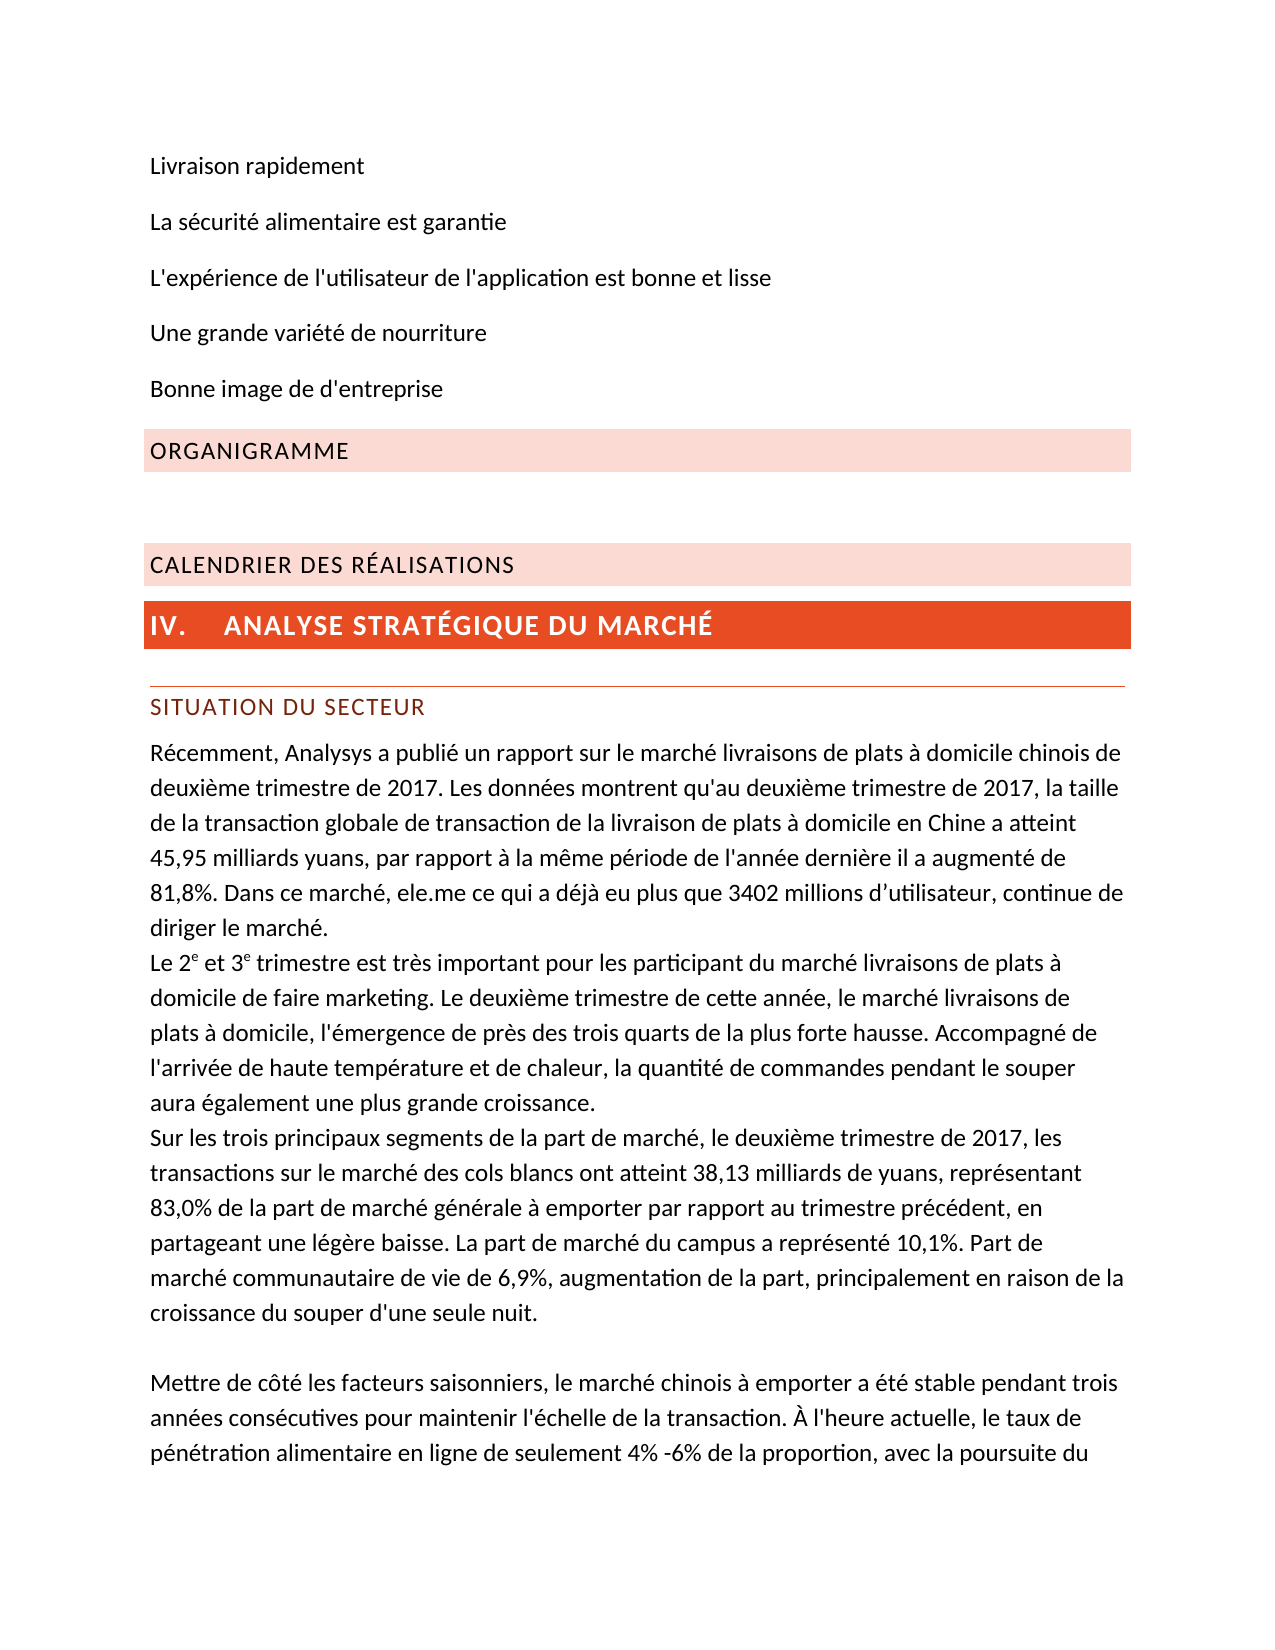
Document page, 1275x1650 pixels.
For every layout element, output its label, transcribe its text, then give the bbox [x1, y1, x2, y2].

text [150, 737, 1125, 1467]
text Bonne image de d'entreprise [150, 373, 1125, 404]
text La sécurité alimentaire est garantie [150, 206, 1125, 236]
text Livraison rapidement [150, 150, 1125, 181]
subtitle Organigramme [150, 435, 1125, 466]
subtitle ANALYSE STRATÉGIQUE DU MARCHÉ [150, 607, 1125, 643]
subtitle Calendrier des réalisations [150, 549, 1125, 580]
subtitle Situation du secteur [150, 687, 1125, 722]
text Une grande variété de nourriture [150, 317, 1125, 348]
text L'expérience de l'utilisateur de l'application est bonne et lisse [150, 262, 1125, 292]
